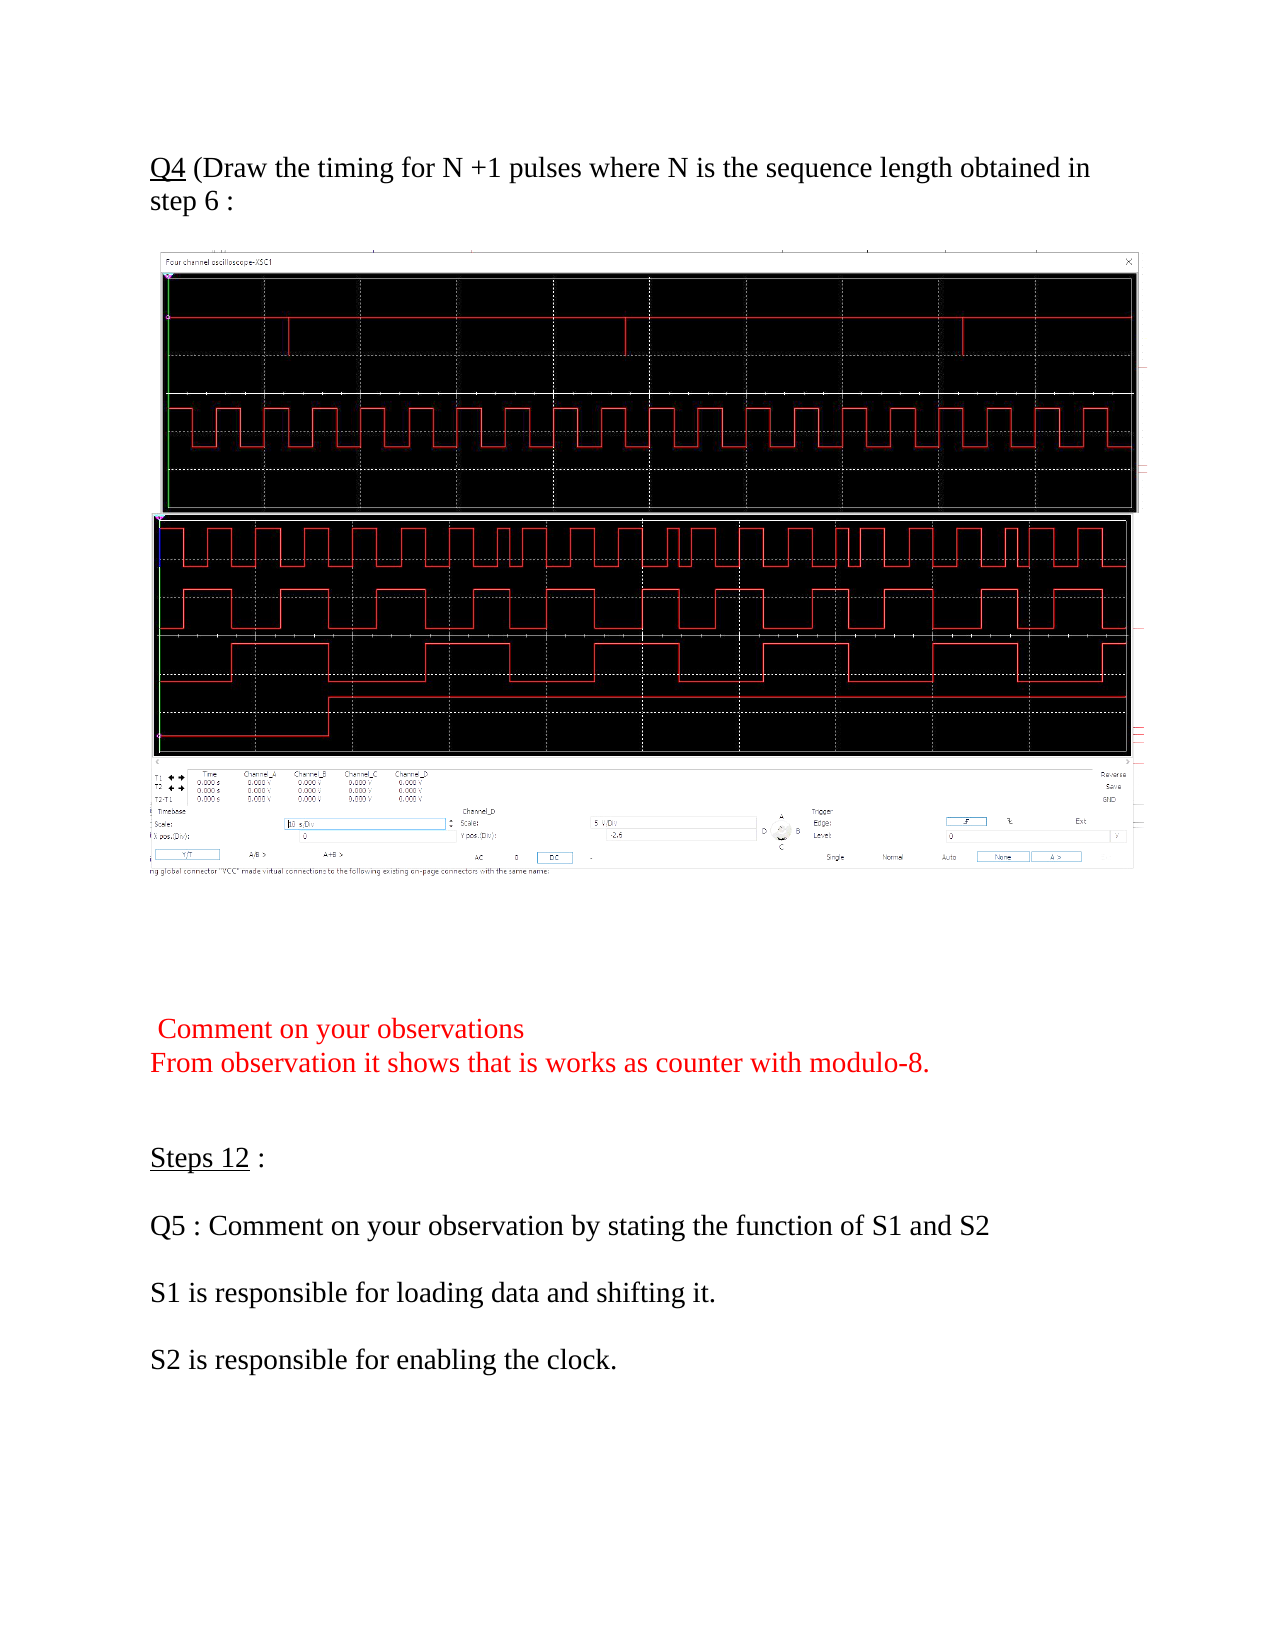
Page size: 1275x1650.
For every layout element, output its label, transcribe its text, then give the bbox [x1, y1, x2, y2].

text Q4 (Draw the timing for N +1 pulses where N is the sequence length obtained in step 6 : [150, 150, 1125, 217]
text S2 is responsible for enabling the clock. [150, 1342, 1125, 1375]
text From observation it shows that is works as counter with modulo-8. [150, 1045, 1125, 1078]
text Q5 : Comment on your observation by stating the function of S1 and S2 [150, 1208, 1125, 1241]
text Comment on your observations [150, 1011, 1125, 1045]
picture [150, 250, 1148, 877]
text S1 is responsible for loading data and shifting it. [150, 1275, 1125, 1308]
text Steps 12 : [150, 1141, 1125, 1174]
